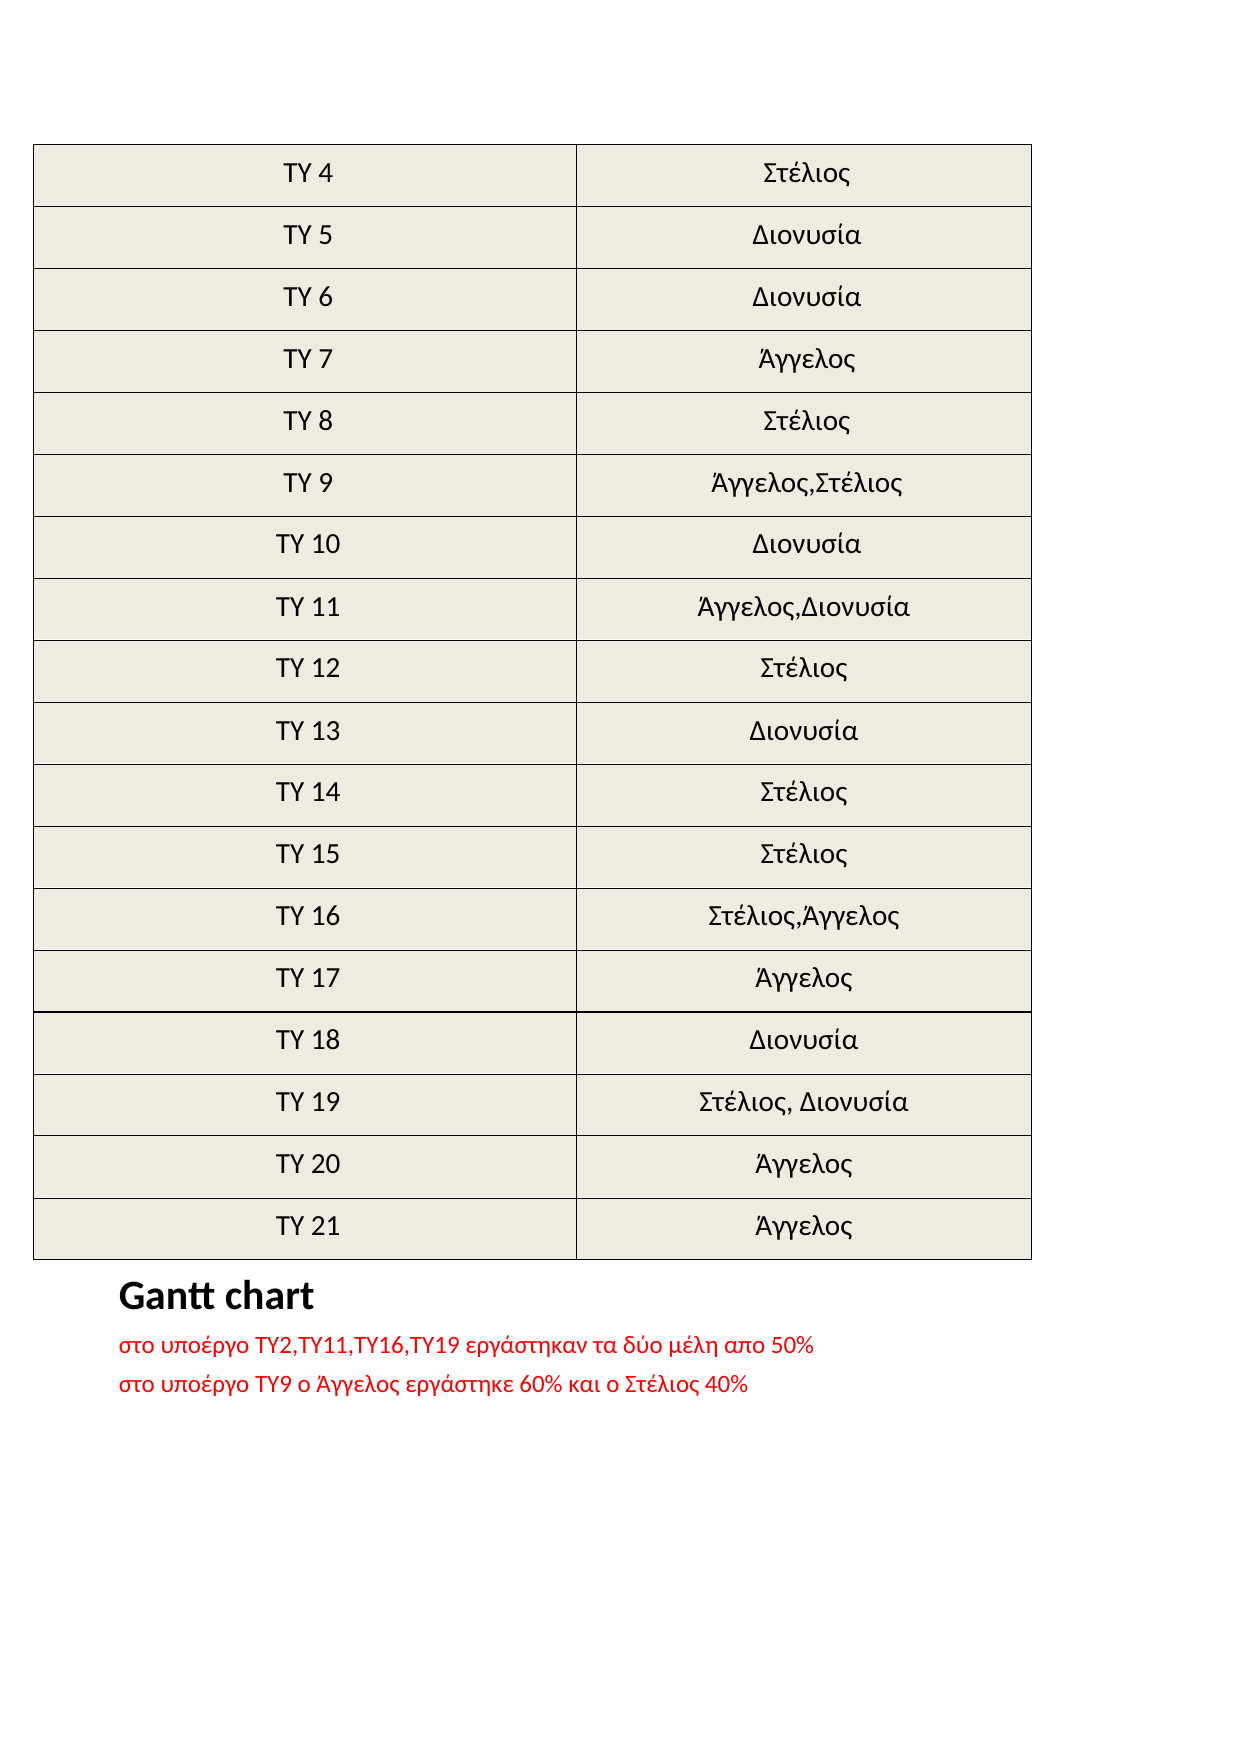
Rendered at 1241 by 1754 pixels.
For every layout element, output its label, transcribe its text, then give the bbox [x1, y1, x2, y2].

table_cell ΤΥ 11 [34, 579, 576, 639]
table_cell ΤΥ 14 [34, 765, 576, 826]
table_cell ΤΥ 15 [34, 827, 576, 887]
table_cell Διονυσία [577, 703, 1031, 763]
table_cell Στέλιος,Άγγελος [577, 889, 1031, 949]
text στο υποέργο ΤΥ2,ΤΥ11,ΤΥ16,ΤΥ19 εργάστηκαν τα δύο μέλη απο 50% [118, 1329, 1240, 1360]
table_cell Στέλιος, Διονυσία [577, 1075, 1031, 1135]
table_cell ΤΥ 5 [34, 207, 576, 268]
table_cell Στέλιος [577, 641, 1031, 702]
table_cell Διονυσία [577, 269, 1031, 330]
table_cell Άγγελος [577, 1199, 1031, 1259]
table_cell ΤΥ 6 [34, 269, 576, 330]
table_cell Στέλιος [577, 765, 1031, 826]
table_cell Διονυσία [577, 207, 1031, 268]
table_cell Διονυσία [577, 1013, 1031, 1073]
text Gantt chart [118, 1269, 1240, 1320]
table_cell ΤΥ 17 [34, 951, 576, 1011]
table_cell ΤΥ 13 [34, 703, 576, 763]
table_cell Άγγελος [577, 331, 1031, 392]
table_cell ΤΥ 7 [34, 331, 576, 392]
table_cell ΤΥ 18 [34, 1013, 576, 1073]
table_cell ΤΥ 21 [34, 1199, 576, 1259]
table_cell Στέλιος [577, 393, 1031, 454]
text στο υποέργο ΤΥ9 ο Άγγελος εργάστηκε 60% και ο Στέλιος 40% [118, 1369, 1240, 1399]
table_cell ΤΥ 10 [34, 517, 576, 578]
table_cell Στέλιος [577, 827, 1031, 887]
table_cell ΤΥ 9 [34, 455, 576, 516]
table_cell Άγγελος,Διονυσία [577, 579, 1031, 639]
table_cell Άγγελος [577, 1136, 1031, 1197]
table_cell ΤΥ 4 [34, 145, 576, 206]
table_cell Άγγελος,Στέλιος [577, 455, 1031, 516]
table_cell ΤΥ 8 [34, 393, 576, 454]
table_cell ΤΥ 20 [34, 1136, 576, 1197]
table_cell ΤΥ 12 [34, 641, 576, 702]
table_cell ΤΥ 19 [34, 1075, 576, 1135]
table_cell Διονυσία [577, 517, 1031, 578]
table_cell Άγγελος [577, 951, 1031, 1011]
table_cell Στέλιος [577, 145, 1031, 206]
table_cell ΤΥ 16 [34, 889, 576, 949]
